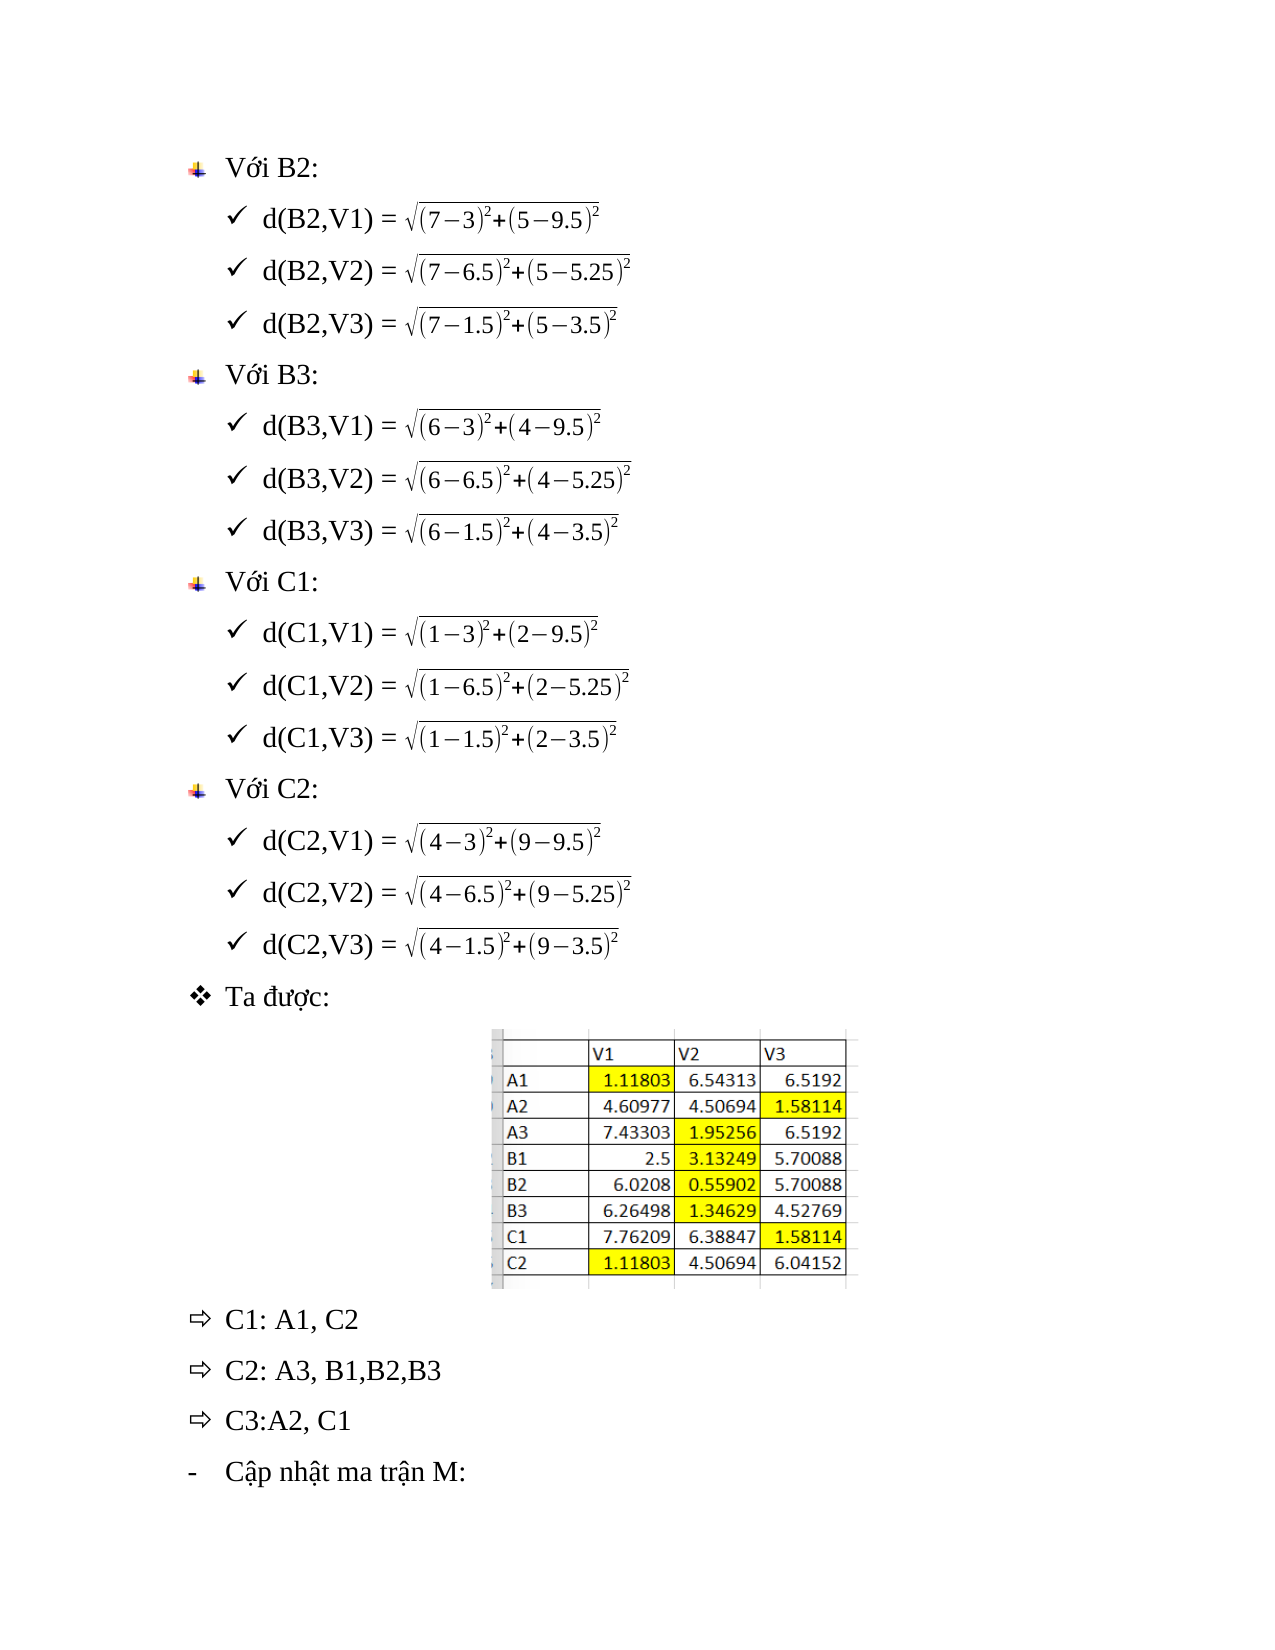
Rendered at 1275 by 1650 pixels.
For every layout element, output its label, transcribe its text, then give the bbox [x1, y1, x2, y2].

list d(B2,V2) = [225, 253, 1125, 288]
list d(C1,V1) = [225, 615, 1125, 650]
list d(C2,V3) = [225, 926, 1125, 962]
list d(C1,V2) = [225, 667, 1125, 702]
list d(B2,V3) = [225, 305, 1125, 340]
list d(C2,V2) = [225, 874, 1125, 910]
list Cập nhật ma trận M: [187, 1454, 1125, 1487]
list C1: A1, C2 [187, 1302, 1125, 1336]
list d(B2,V1) = [225, 200, 1125, 236]
picture [188, 575, 206, 592]
list d(C1,V3) = [225, 719, 1125, 755]
picture [188, 368, 206, 385]
list Với B2: [187, 150, 1125, 183]
list Ta được: [187, 979, 1125, 1012]
list C2: A3, B1,B2,B3 [187, 1353, 1125, 1387]
list d(C2,V1) = [225, 822, 1125, 857]
list d(B3,V2) = [225, 460, 1125, 495]
list Với C1: [187, 564, 1125, 598]
list Với B3: [187, 357, 1125, 391]
list C3:A2, C1 [187, 1403, 1125, 1437]
picture [491, 1029, 859, 1289]
picture [188, 782, 206, 799]
picture [188, 160, 206, 178]
list Với C2: [187, 772, 1125, 805]
list d(B3,V1) = [225, 407, 1125, 443]
list d(B3,V3) = [225, 512, 1125, 548]
